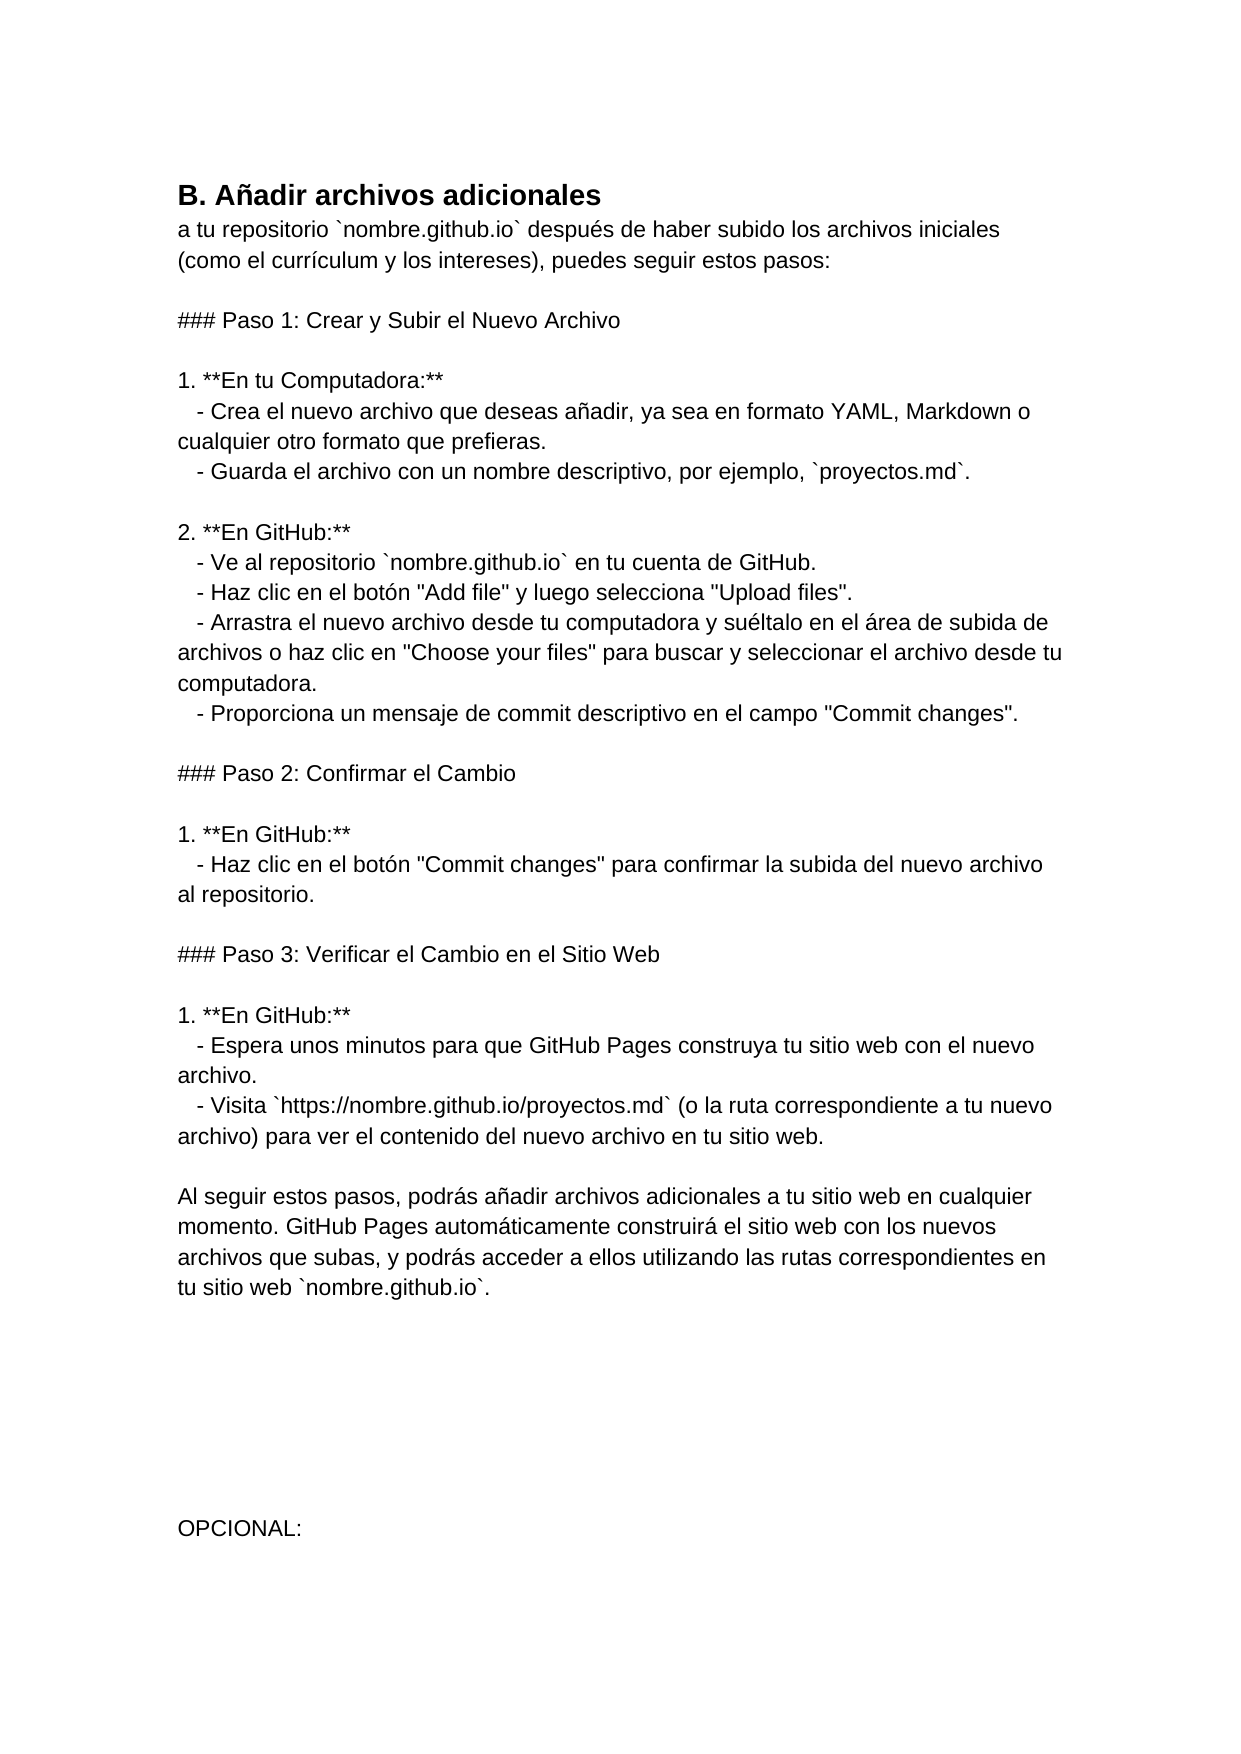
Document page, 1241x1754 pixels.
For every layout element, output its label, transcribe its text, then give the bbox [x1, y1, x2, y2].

text - Haz clic en el botón "Add file" y luego selecciona "Upload files". [177, 579, 1063, 605]
text - Haz clic en el botón "Commit changes" para confirmar la subida del nuevo archivo al repositorio. [177, 851, 1063, 907]
text - Arrastra el nuevo archivo desde tu computadora y suéltalo en el área de subida de archivos o haz clic en "Choose your files" para buscar y seleccionar el archivo desde tu computadora. [177, 609, 1063, 696]
text ### Paso 1: Crear y Subir el Nuevo Archivo [177, 307, 1063, 333]
text a tu repositorio `nombre.github.io` después de haber subido los archivos iniciales (como el currículum y los intereses), puedes seguir estos pasos: [177, 216, 1063, 273]
text 1. **En GitHub:** [177, 1002, 1063, 1028]
text 1. **En GitHub:** [177, 821, 1063, 847]
text B. Añadir archivos adicionales [177, 178, 1063, 211]
text Al seguir estos pasos, podrás añadir archivos adicionales a tu sitio web en cualquier momento. GitHub Pages automáticamente construirá el sitio web con los nuevos archivos que subas, y podrás acceder a ellos utilizando las rutas correspondientes en tu sitio web `nombre.github.io`. [177, 1183, 1063, 1300]
text - Visita `https://nombre.github.io/proyectos.md` (o la ruta correspondiente a tu nuevo archivo) para ver el contenido del nuevo archivo en tu sitio web. [177, 1092, 1063, 1149]
text OPCIONAL: [177, 1515, 1063, 1542]
text - Guarda el archivo con un nombre descriptivo, por ejemplo, `proyectos.md`. [177, 458, 1063, 484]
text 1. **En tu Computadora:** [177, 367, 1063, 394]
text - Espera unos minutos para que GitHub Pages construya tu sitio web con el nuevo archivo. [177, 1032, 1063, 1088]
text ### Paso 2: Confirmar el Cambio [177, 760, 1063, 786]
text - Crea el nuevo archivo que deseas añadir, ya sea en formato YAML, Markdown o cualquier otro formato que prefieras. [177, 398, 1063, 454]
text - Ve al repositorio `nombre.github.io` en tu cuenta de GitHub. [177, 549, 1063, 575]
text 2. **En GitHub:** [177, 518, 1063, 545]
text - Proporciona un mensaje de commit descriptivo en el campo "Commit changes". [177, 700, 1063, 726]
text ### Paso 3: Verificar el Cambio en el Sitio Web [177, 941, 1063, 968]
